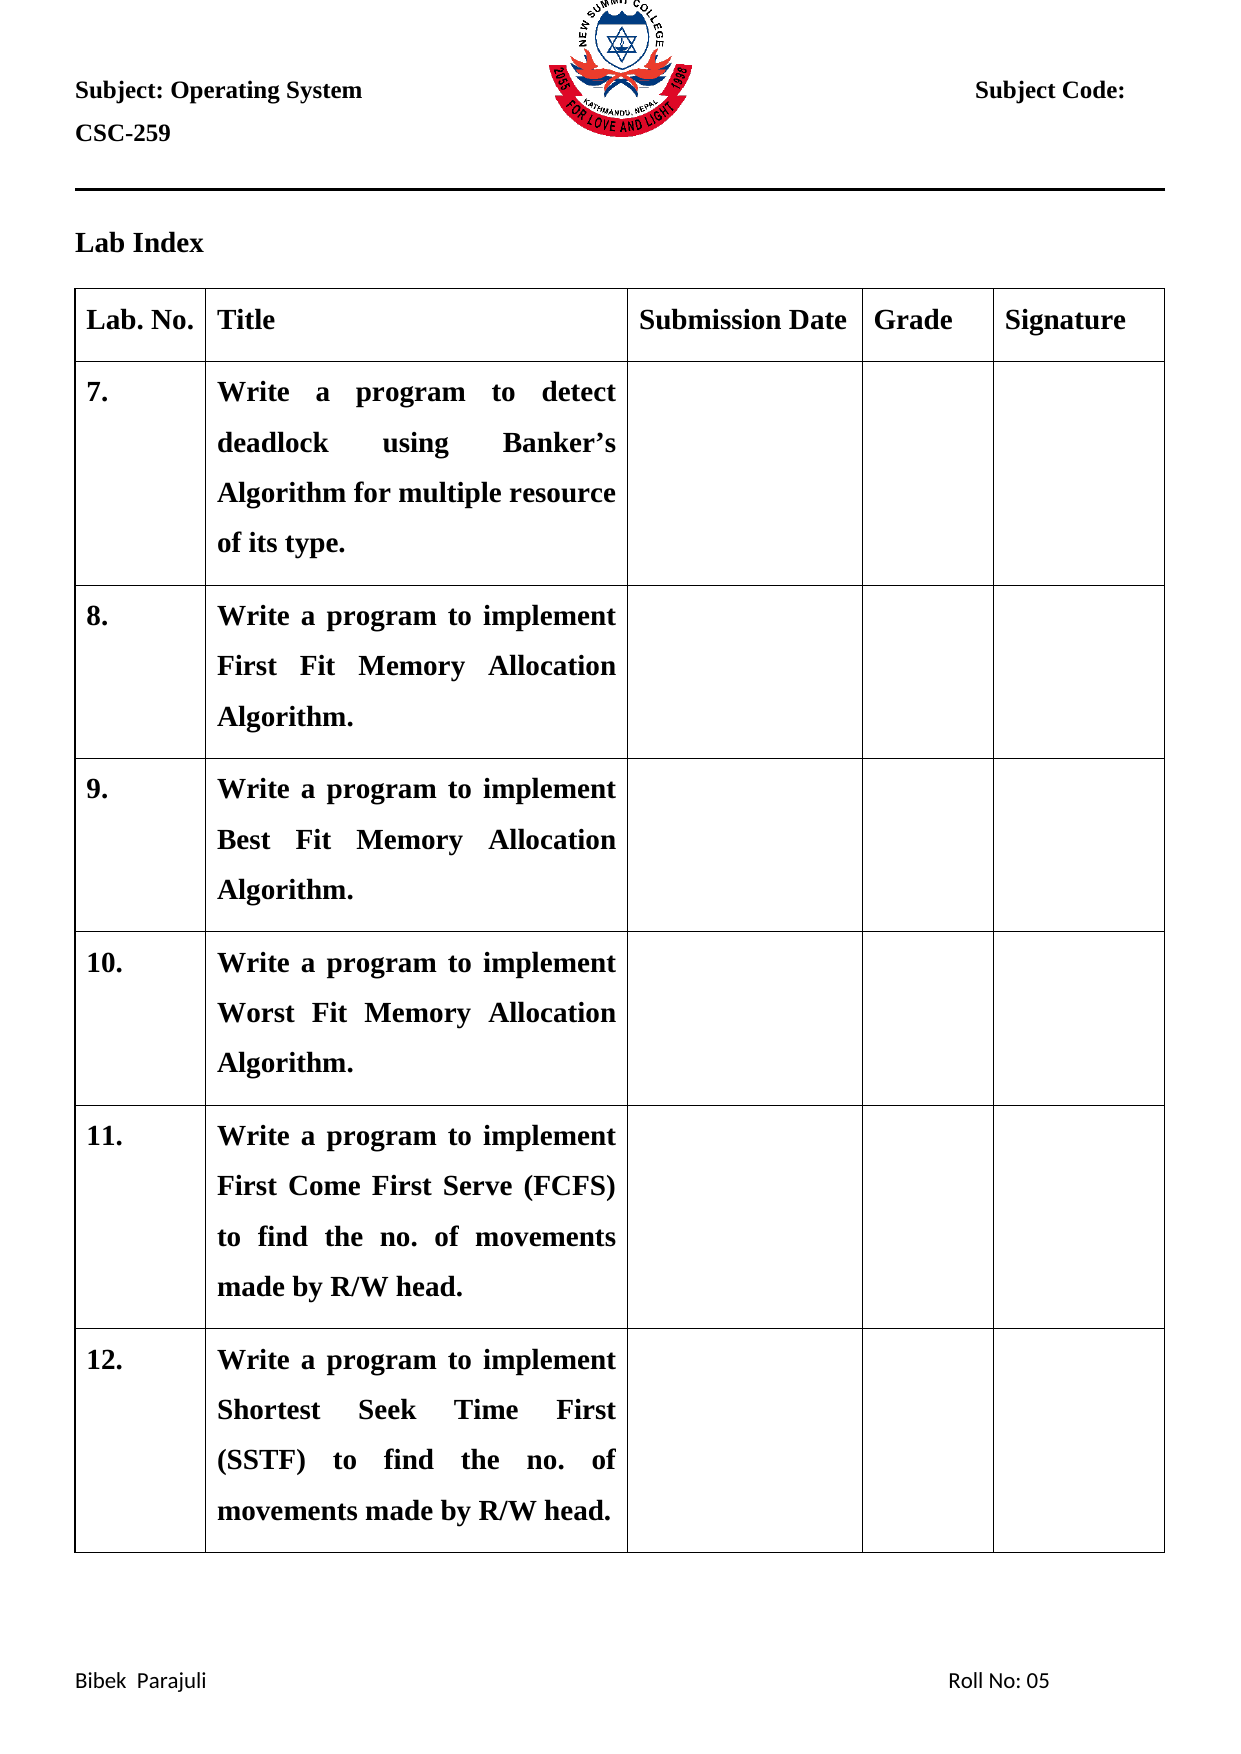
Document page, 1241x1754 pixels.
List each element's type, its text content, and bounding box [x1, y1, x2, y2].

table_header Submission Date [628, 289, 862, 361]
table_cell [863, 1329, 993, 1552]
table_cell [628, 586, 862, 758]
table_header Signature [994, 289, 1164, 361]
table_cell [994, 1106, 1164, 1328]
table_cell [863, 586, 993, 758]
table_cell Write a program to implement First Come First Serve (FCFS) to find the no. of movements made by R/W head. [206, 1106, 627, 1328]
table_cell [863, 362, 993, 584]
table_cell [863, 1106, 993, 1328]
table_cell 10. [76, 932, 205, 1104]
table_cell [994, 1329, 1164, 1552]
text Lab Index [75, 225, 1165, 259]
table_cell Write a program to implement First Fit Memory Allocation Algorithm. [206, 586, 627, 758]
table_cell Write a program to implement Shortest Seek Time First (SSTF) to find the no. of movements made by R/W head. [206, 1329, 627, 1552]
table_cell Write a program to implement Best Fit Memory Allocation Algorithm. [206, 759, 627, 931]
table_cell [863, 932, 993, 1104]
table_cell 12. [76, 1329, 205, 1552]
table_cell [994, 932, 1164, 1104]
table_cell 9. [76, 759, 205, 931]
table_cell [863, 759, 993, 931]
table_cell [628, 932, 862, 1104]
text Subject: Operating System Subject Code: CSC-259 [75, 75, 1165, 147]
table_cell 7. [76, 362, 205, 584]
table_cell Write a program to implement Worst Fit Memory Allocation Algorithm. [206, 932, 627, 1104]
table_cell [628, 759, 862, 931]
table_header Lab. No. [76, 289, 205, 361]
picture [547, 0, 693, 137]
table_cell 8. [76, 586, 205, 758]
table_cell [994, 586, 1164, 758]
table_cell [994, 362, 1164, 584]
table_cell [994, 759, 1164, 931]
table_cell [628, 1106, 862, 1328]
table_header Title [206, 289, 627, 361]
table_cell 11. [76, 1106, 205, 1328]
table_cell Write a program to detect deadlock using Banker’s Algorithm for multiple resource of its type. [206, 362, 627, 584]
table_cell [628, 1329, 862, 1552]
table_header Grade [863, 289, 993, 361]
table_cell [628, 362, 862, 584]
